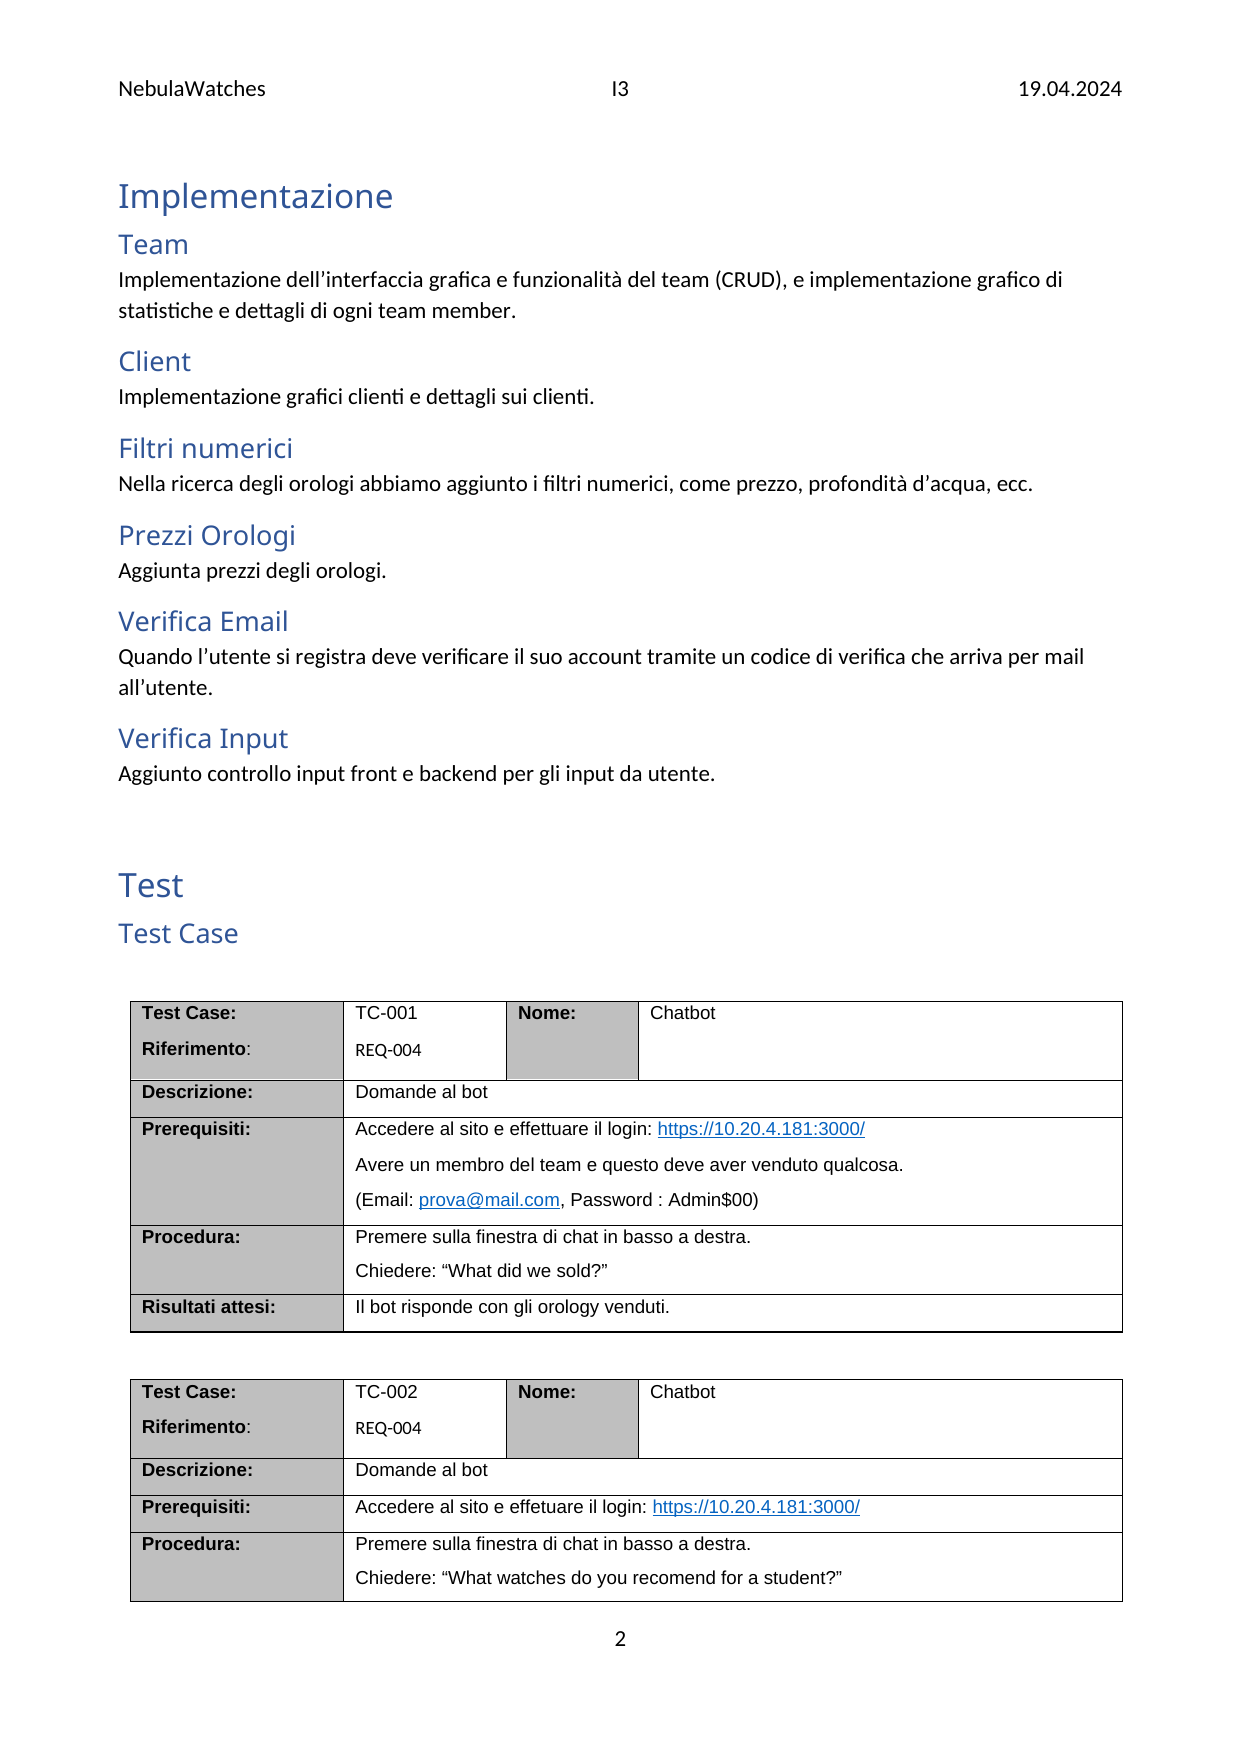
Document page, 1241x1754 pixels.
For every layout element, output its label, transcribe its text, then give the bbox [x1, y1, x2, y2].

table_cell Prerequisiti: [131, 1496, 343, 1532]
text Implementazione grafici clienti e dettagli sui clienti. [118, 382, 1122, 410]
table_header Chatbot [639, 1380, 1122, 1458]
subtitle Filtri numerici [118, 429, 1122, 466]
table_cell Premere sulla finestra di chat in basso a destra. Chiedere: “What did we sold?” [344, 1226, 1122, 1294]
table_cell Procedura: [131, 1226, 343, 1294]
subtitle Prezzi Orologi [118, 516, 1122, 553]
table_cell Il bot risponde con gli orology venduti. [344, 1295, 1122, 1331]
subtitle Implementazione [118, 173, 1122, 218]
table_cell Risultati attesi: [131, 1295, 343, 1331]
table_cell Procedura: [131, 1533, 343, 1601]
subtitle Client [118, 343, 1122, 379]
subtitle Team [118, 226, 1122, 263]
table_cell Premere sulla finestra di chat in basso a destra. Chiedere: “What watches do you recomend for a student?” [344, 1533, 1122, 1601]
table_header Test Case: Riferimento: [131, 1380, 343, 1458]
subtitle Test [118, 861, 1122, 907]
subtitle Test Case [118, 914, 1122, 951]
text Quando l’utente si registra deve verificare il suo account tramite un codice di verifica che arriva per mail all’utente. [118, 642, 1122, 701]
table_header Test Case: Riferimento: [131, 1002, 343, 1079]
table_cell Domande al bot [344, 1081, 1122, 1117]
text Implementazione dell’interfaccia grafica e funzionalità del team (CRUD), e implementazione grafico di statistiche e dettagli di ogni team member. [118, 266, 1122, 324]
table_header TC-002 REQ-004 [344, 1380, 506, 1458]
table_header Nome: [507, 1380, 638, 1458]
table_cell Descrizione: [131, 1081, 343, 1117]
table_cell Descrizione: [131, 1459, 343, 1495]
subtitle Verifica Input [118, 719, 1122, 756]
text Aggiunto controllo input front e backend per gli input da utente. [118, 759, 1122, 787]
text Nella ricerca degli orologi abbiamo aggiunto i filtri numerici, come prezzo, profondità d’acqua, ecc. [118, 469, 1122, 497]
table_header Chatbot [639, 1002, 1122, 1079]
text Aggiunta prezzi degli orologi. [118, 556, 1122, 584]
table_cell Domande al bot [344, 1459, 1122, 1495]
table_header Nome: [507, 1002, 638, 1079]
table_cell Prerequisiti: [131, 1118, 343, 1225]
table_cell Accedere al sito e effetuare il login: https://10.20.4.181:3000/ [344, 1496, 1122, 1532]
table_header TC-001 REQ-004 [344, 1002, 506, 1079]
subtitle Verifica Email [118, 603, 1122, 639]
table_cell Accedere al sito e effettuare il login: https://10.20.4.181:3000/ Avere un membro del team e questo deve aver venduto qualcosa. (Email: prova@mail.com, Password : Admin$00) [344, 1118, 1122, 1225]
